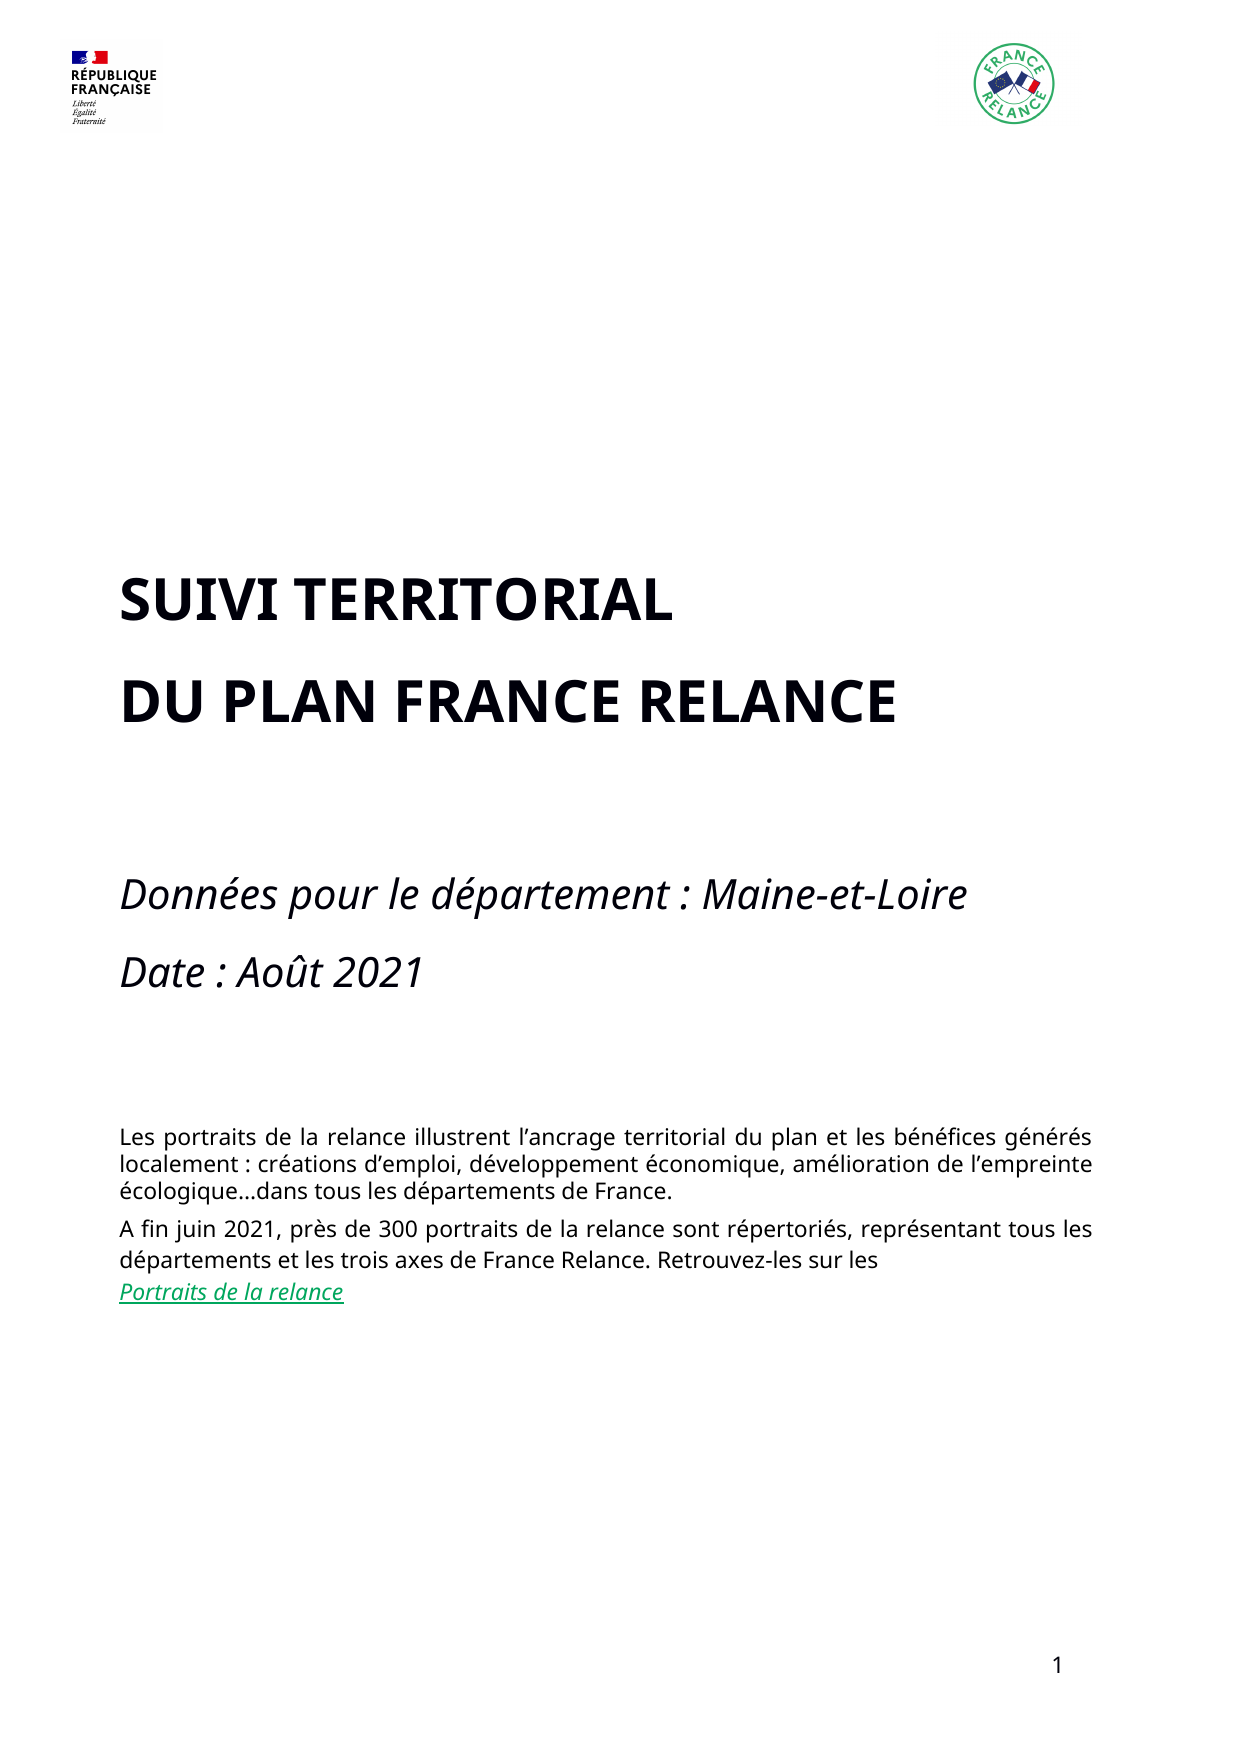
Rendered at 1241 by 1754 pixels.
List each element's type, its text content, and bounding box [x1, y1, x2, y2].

text SUIVI TERRITORIAL [119, 558, 1094, 637]
picture [60, 39, 164, 133]
text Portraits de la relance [119, 1276, 1094, 1307]
text Données pour le département : Maine-et-Loire [119, 865, 1094, 922]
text Les portraits de la relance illustrent l’ancrage territorial du plan et les bénéfices générés localement : créations d’emploi, développement économique, amélioration de l’empreinte écologique…dans tous les départements de France. [119, 1123, 1094, 1205]
picture [935, 31, 1082, 126]
text A fin juin 2021, près de 300 portraits de la relance sont répertoriés, représentant tous les départements et les trois axes de France Relance. Retrouvez-les sur les [119, 1213, 1094, 1276]
text Date : Août 2021 [119, 943, 1094, 1000]
text DU PLAN FRANCE RELANCE [119, 660, 1094, 739]
